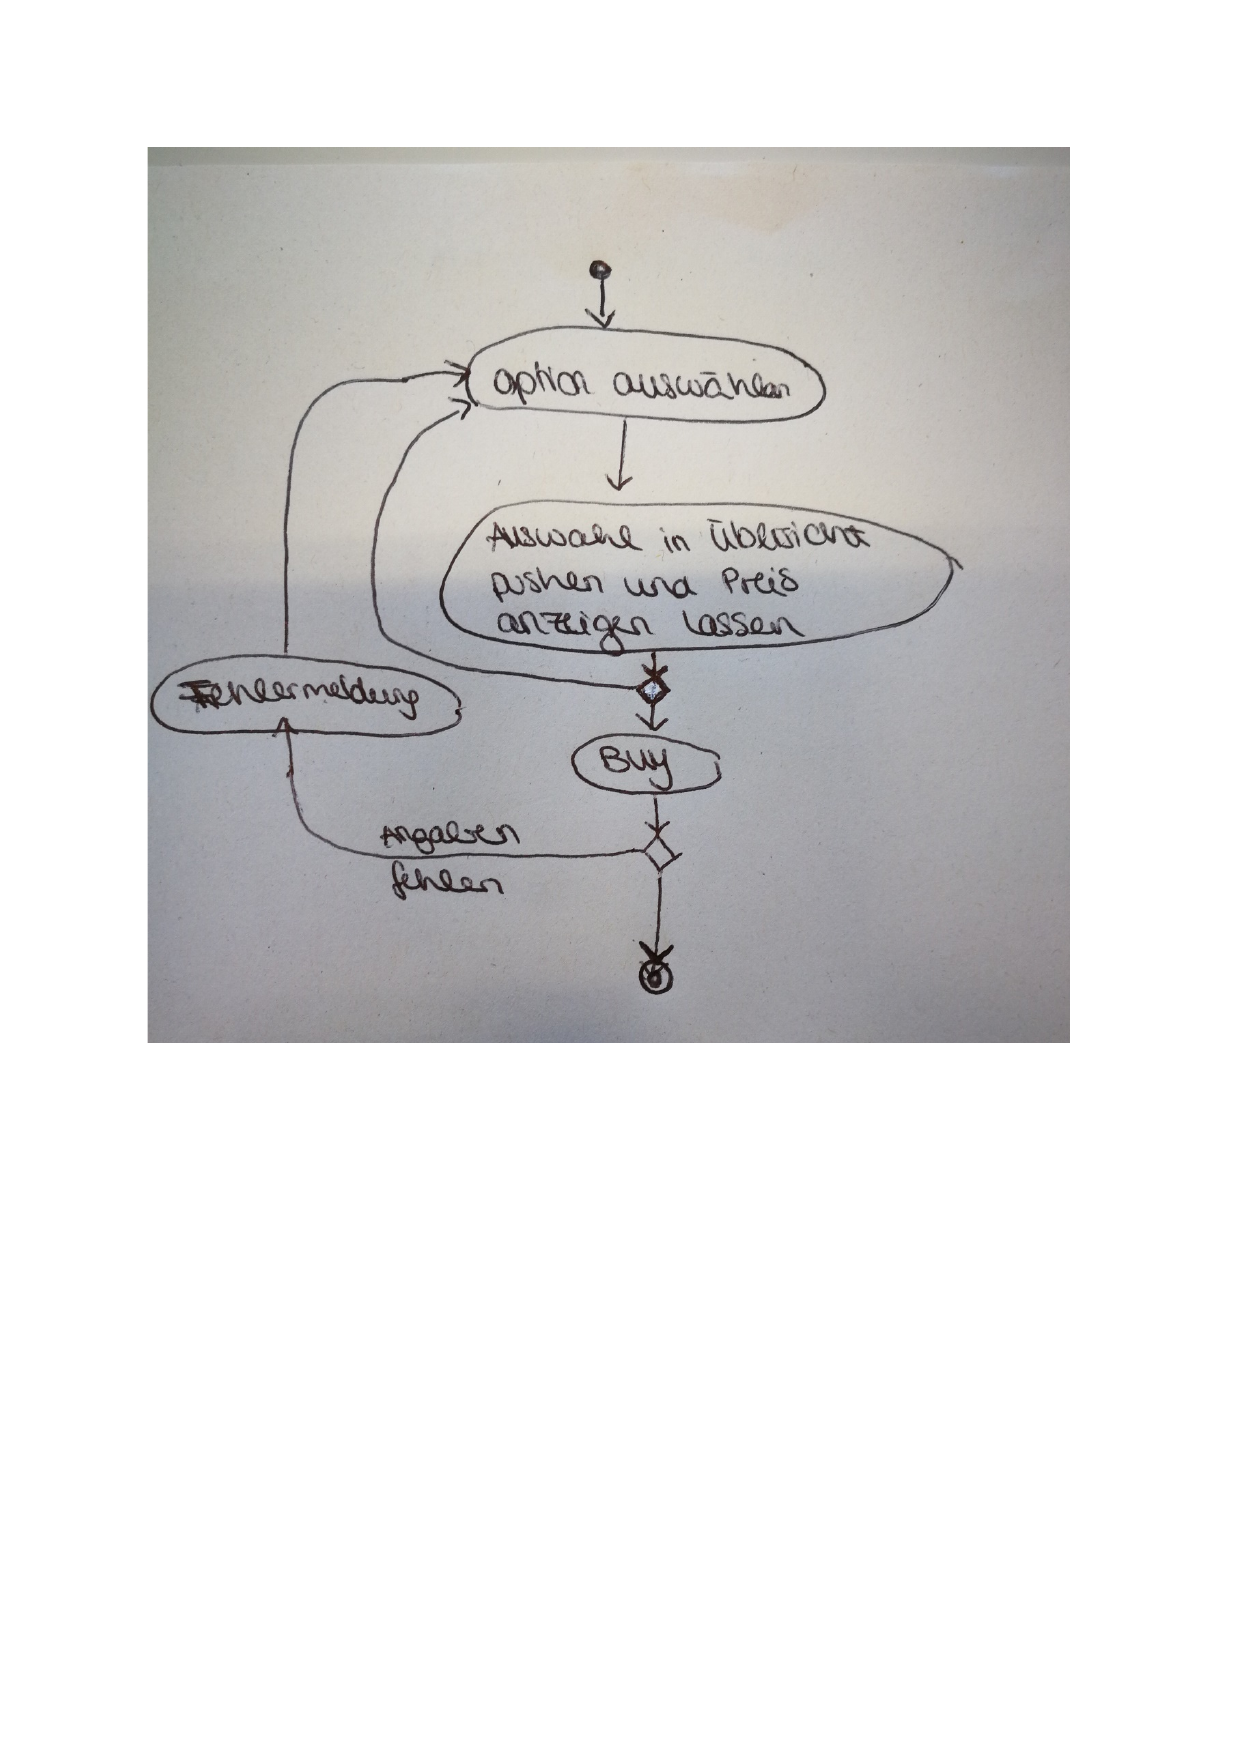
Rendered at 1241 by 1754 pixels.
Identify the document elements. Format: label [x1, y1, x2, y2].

picture [147, 147, 1070, 1043]
